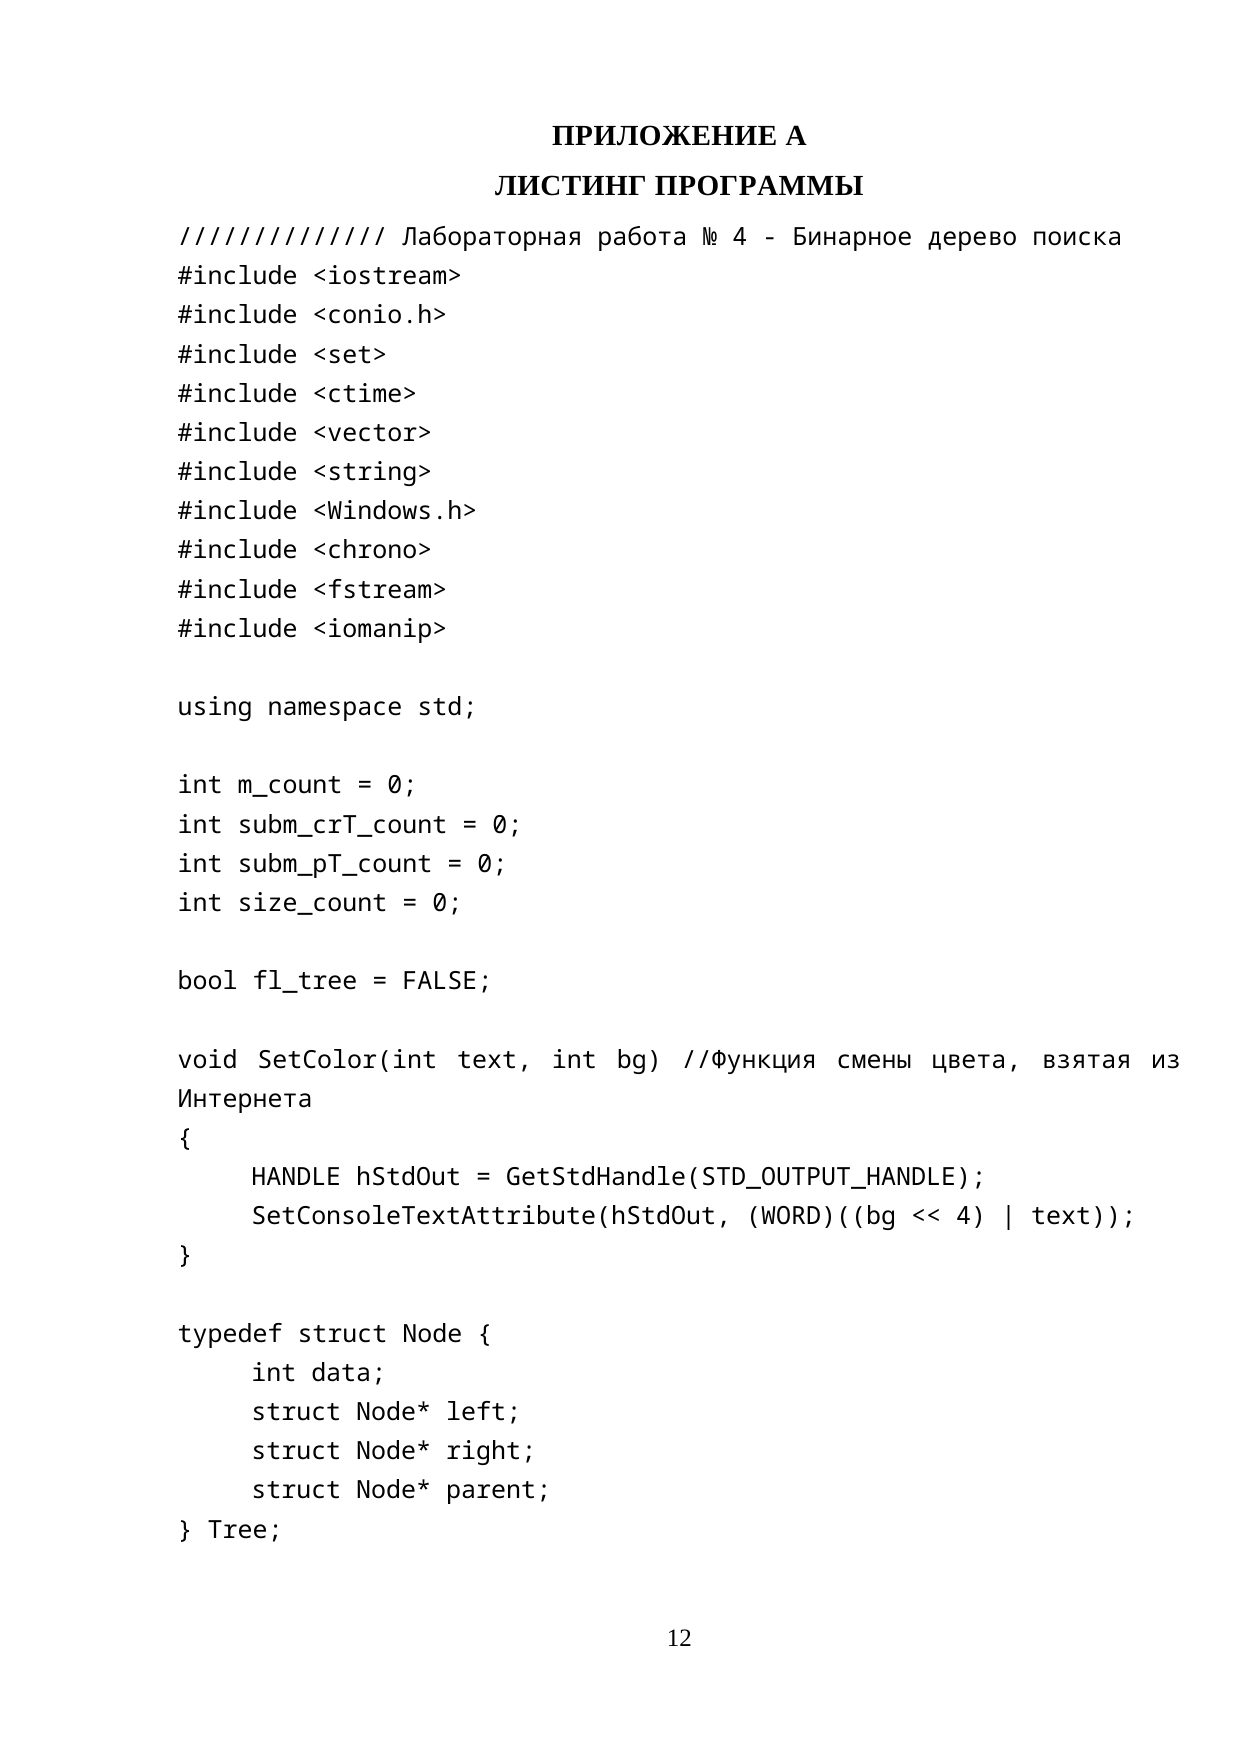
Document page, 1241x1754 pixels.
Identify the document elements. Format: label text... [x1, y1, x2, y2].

text #include <fstream> [177, 571, 1181, 605]
text { [177, 1119, 1181, 1154]
text int data; [177, 1354, 1181, 1389]
text #include <string> [177, 454, 1181, 488]
text #include <conio.h> [177, 297, 1181, 331]
text struct Node* right; [177, 1433, 1181, 1467]
text int subm_pT_count = 0; [177, 845, 1181, 879]
text #include <iomanip> [177, 610, 1181, 644]
text int subm_crT_count = 0; [177, 806, 1181, 840]
text int m_count = 0; [177, 767, 1181, 801]
text } Tree; [177, 1511, 1181, 1545]
text ЛИСТИНГ ПРОГРАММЫ [177, 168, 1181, 202]
text void SetColor(int text, int bg) //Функция смены цвета, взятая из Интернета [177, 1041, 1181, 1114]
text int size_count = 0; [177, 884, 1181, 919]
text #include <Windows.h> [177, 493, 1181, 527]
text struct Node* parent; [177, 1472, 1181, 1506]
text #include <vector> [177, 414, 1181, 449]
text #include <set> [177, 336, 1181, 370]
text bool fl_tree = FALSE; [177, 963, 1181, 997]
text HANDLE hStdOut = GetStdHandle(STD_OUTPUT_HANDLE); [177, 1159, 1181, 1193]
text #include <iostream> [177, 258, 1181, 292]
text Приложение А [177, 118, 1181, 152]
text using namespace std; [177, 689, 1181, 723]
text } [177, 1237, 1181, 1271]
text SetConsoleTextAttribute(hStdOut, (WORD)((bg << 4) | text)); [177, 1198, 1181, 1232]
text typedef struct Node { [177, 1315, 1181, 1349]
text struct Node* left; [177, 1394, 1181, 1428]
text ////////////// Лабораторная работа № 4 - Бинарное дерево поиска [177, 219, 1181, 253]
text #include <chrono> [177, 532, 1181, 566]
text #include <ctime> [177, 375, 1181, 409]
